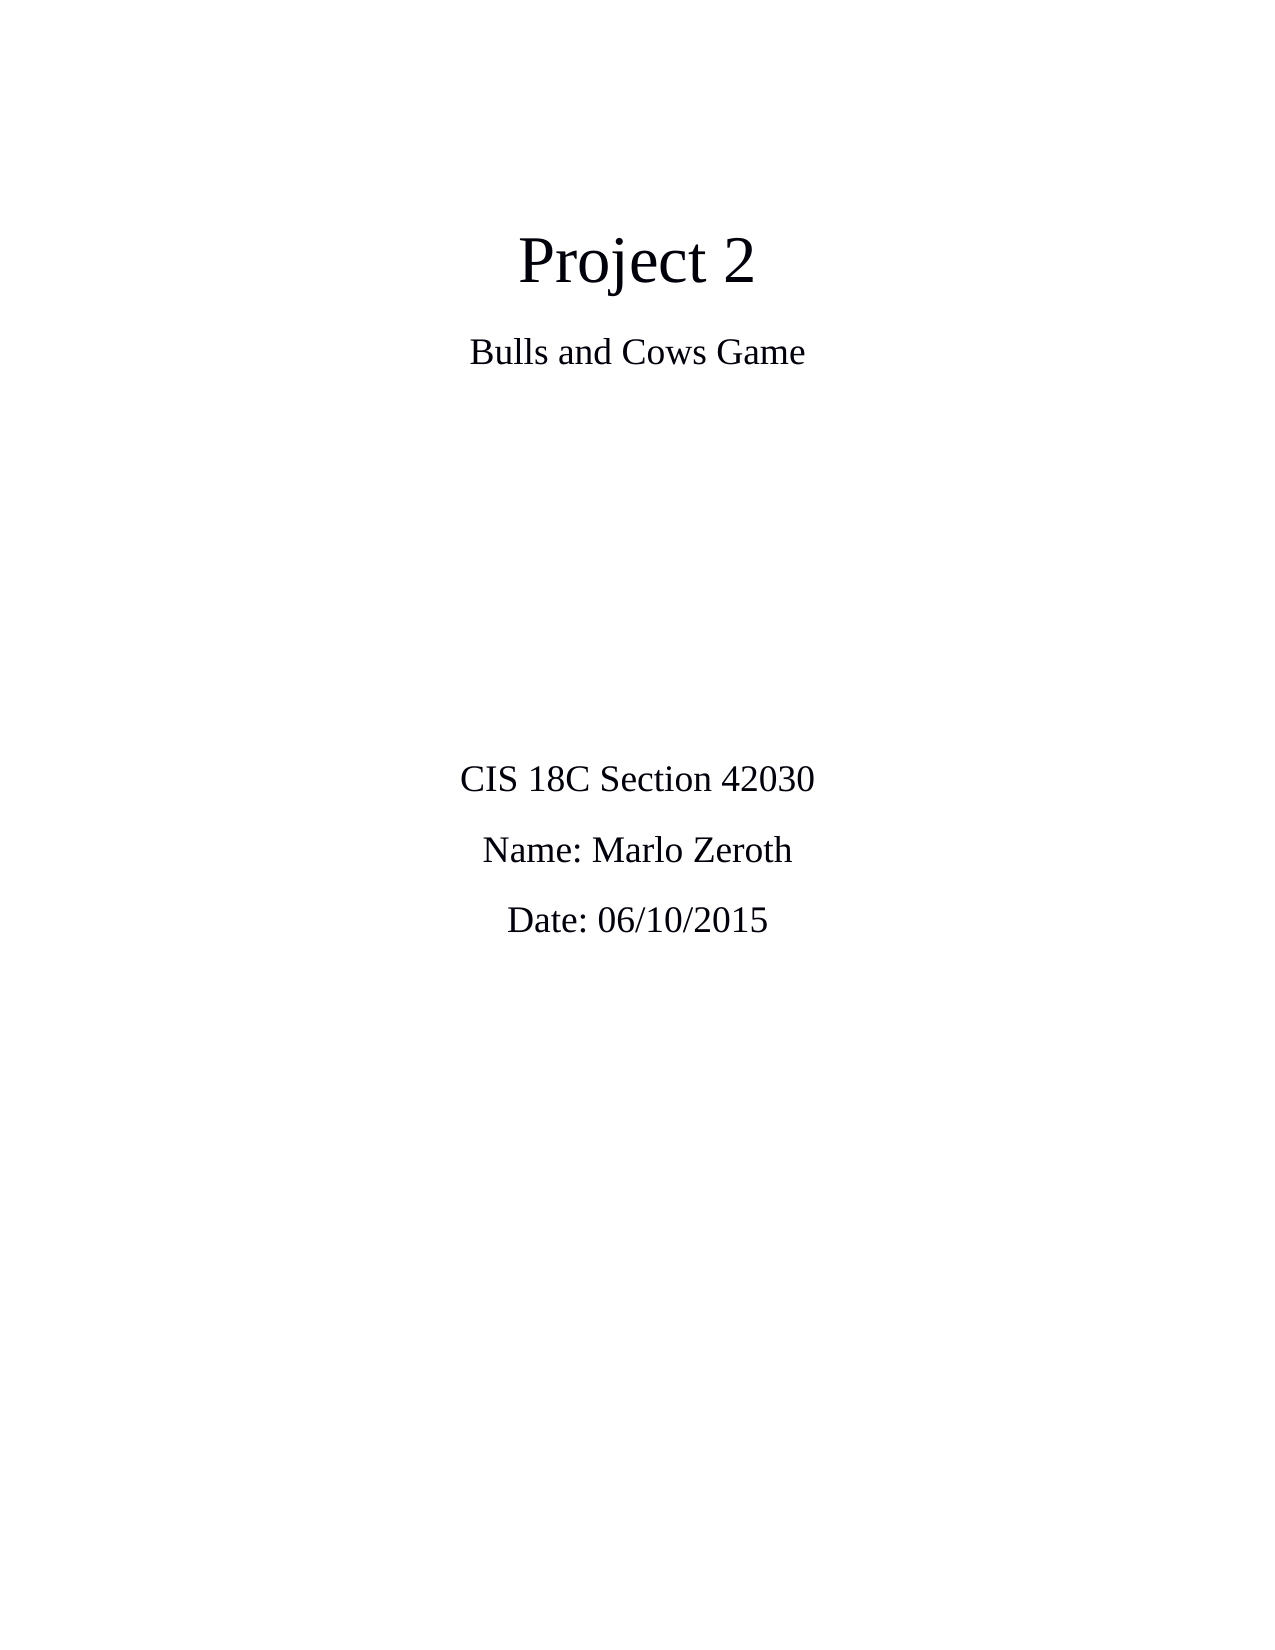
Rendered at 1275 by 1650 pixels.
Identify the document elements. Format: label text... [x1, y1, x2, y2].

text Date: 06/10/2015 [118, 898, 1157, 941]
text Name: Marlo Zeroth [118, 827, 1157, 870]
text Bulls and Cows Game [118, 329, 1157, 372]
text Project 2 [118, 220, 1157, 297]
text CIS 18C Section 42030 [118, 757, 1157, 800]
